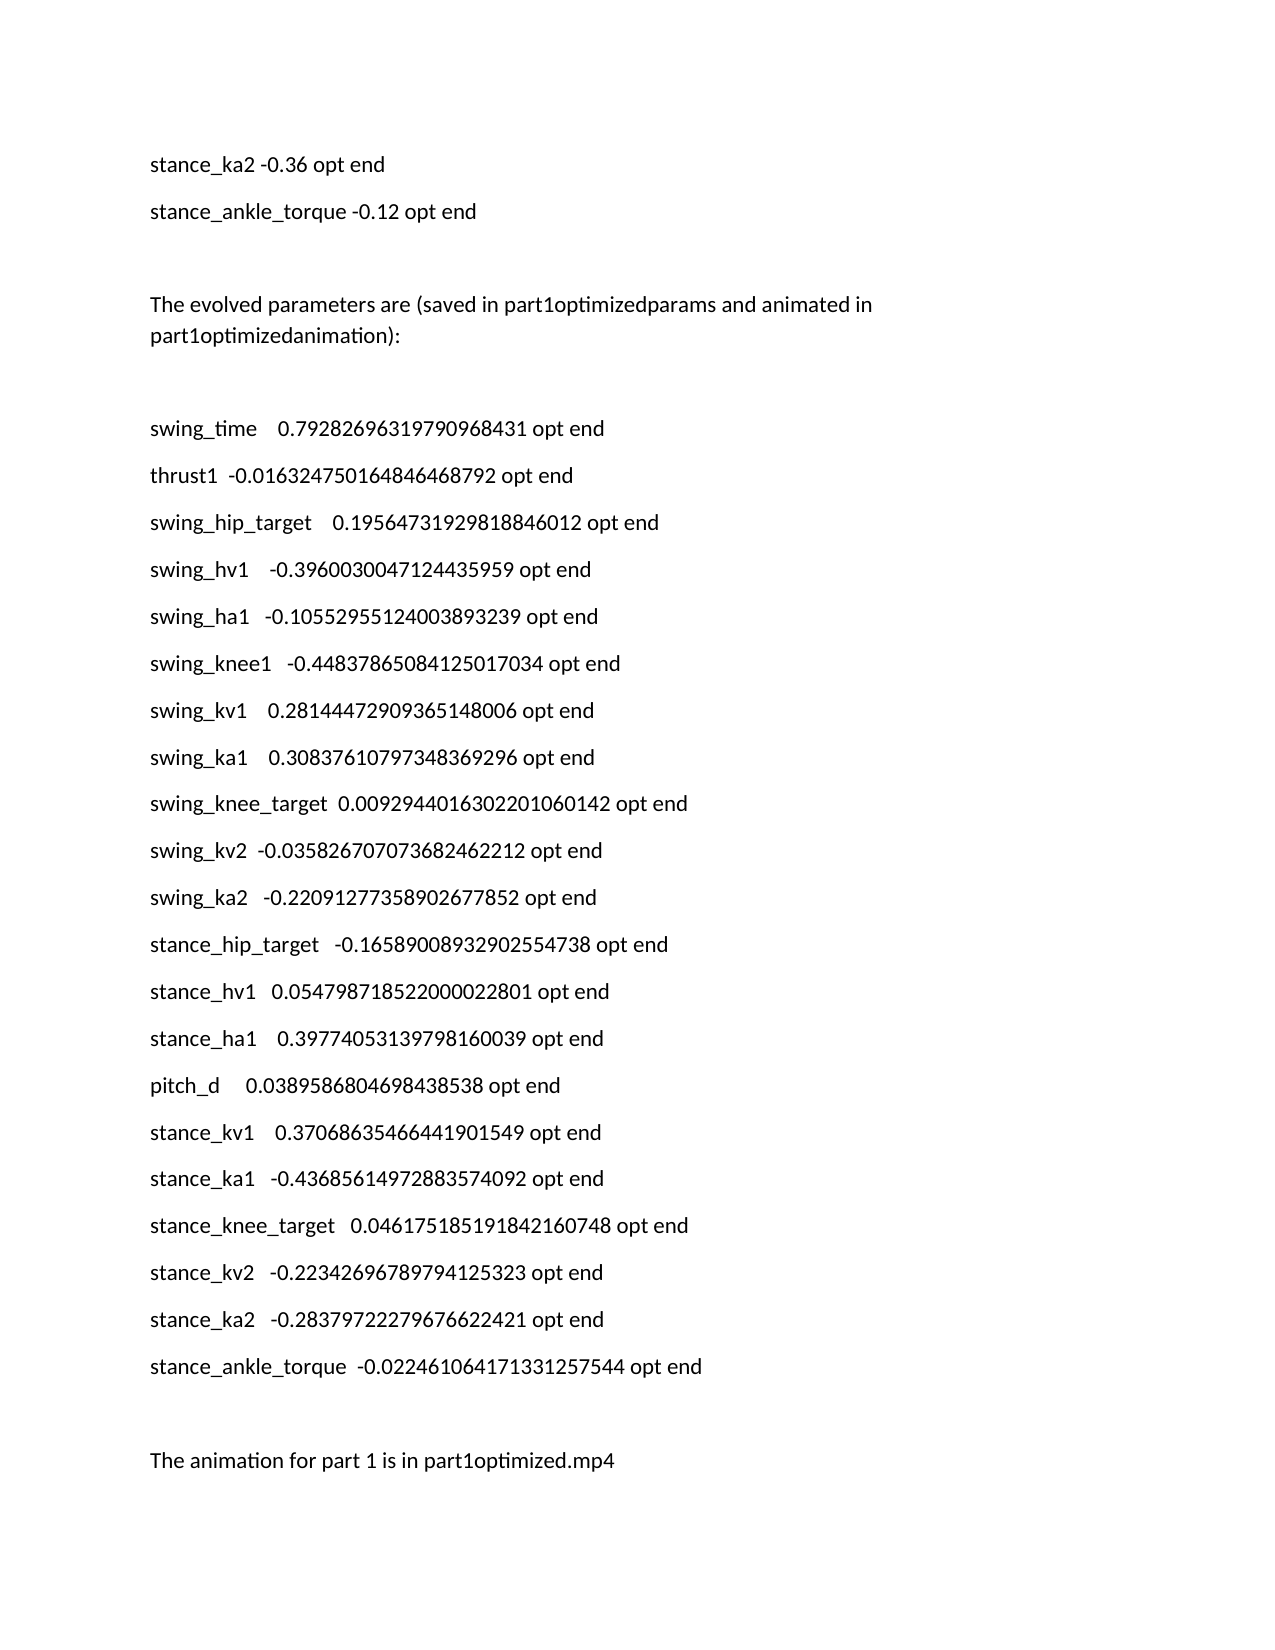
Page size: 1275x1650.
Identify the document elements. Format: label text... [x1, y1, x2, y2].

text stance_ankle_torque -0.12 opt end [150, 197, 1125, 225]
text The evolved parameters are (saved in part1optimizedparams and animated in part1optimizedanimation): [150, 291, 1125, 349]
text swing_kv1 0.28144472909365148006 opt end [150, 696, 1125, 724]
text stance_hip_target -0.16589008932902554738 opt end [150, 930, 1125, 958]
text swing_knee_target 0.0092944016302201060142 opt end [150, 789, 1125, 818]
text stance_kv1 0.37068635466441901549 opt end [150, 1118, 1125, 1146]
text swing_ka1 0.30837610797348369296 opt end [150, 743, 1125, 771]
text swing_ha1 -0.10552955124003893239 opt end [150, 602, 1125, 630]
text stance_knee_target 0.046175185191842160748 opt end [150, 1211, 1125, 1239]
text stance_ka2 -0.28379722279676622421 opt end [150, 1305, 1125, 1333]
text pitch_d 0.0389586804698438538 opt end [150, 1071, 1125, 1099]
text swing_ka2 -0.22091277358902677852 opt end [150, 883, 1125, 911]
text swing_hip_target 0.19564731929818846012 opt end [150, 508, 1125, 536]
text swing_time 0.79282696319790968431 opt end [150, 414, 1125, 443]
text stance_ka2 -0.36 opt end [150, 150, 1125, 178]
text stance_kv2 -0.22342696789794125323 opt end [150, 1258, 1125, 1286]
text swing_knee1 -0.44837865084125017034 opt end [150, 649, 1125, 677]
text stance_ankle_torque -0.022461064171331257544 opt end [150, 1352, 1125, 1380]
text swing_hv1 -0.3960030047124435959 opt end [150, 555, 1125, 583]
text thrust1 -0.016324750164846468792 opt end [150, 461, 1125, 489]
text stance_ka1 -0.43685614972883574092 opt end [150, 1164, 1125, 1193]
text The animation for part 1 is in part1optimized.mp4 [150, 1446, 1125, 1474]
text stance_hv1 0.054798718522000022801 opt end [150, 977, 1125, 1005]
text swing_kv2 -0.035826707073682462212 opt end [150, 836, 1125, 864]
text stance_ha1 0.39774053139798160039 opt end [150, 1024, 1125, 1052]
